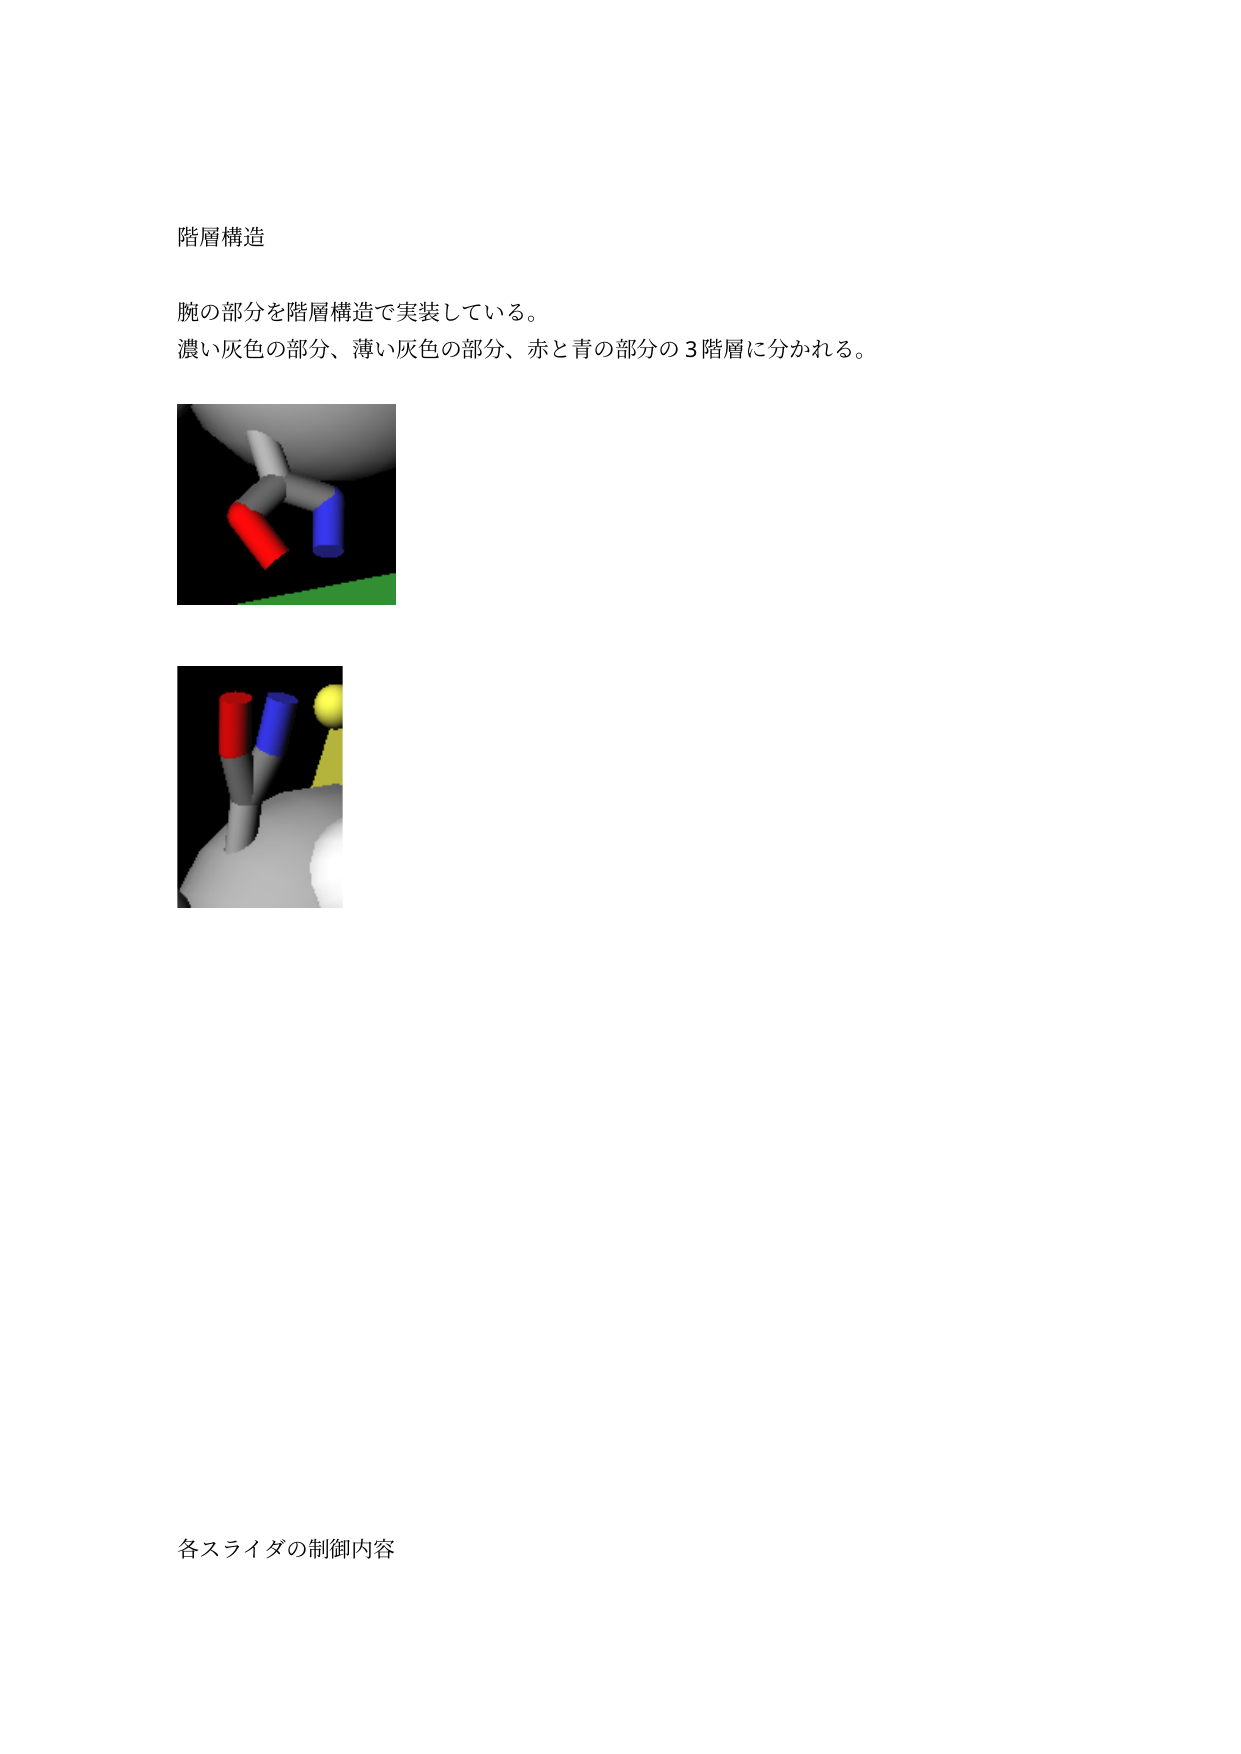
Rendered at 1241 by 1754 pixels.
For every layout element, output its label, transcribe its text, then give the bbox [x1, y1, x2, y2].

text 腕の部分を階層構造で実装している。 [177, 292, 1063, 329]
picture [177, 404, 396, 605]
text 各スライダの制御内容 [177, 1529, 1063, 1567]
text 階層構造 [177, 217, 1063, 254]
text 濃い灰色の部分、薄い灰色の部分、赤と青の部分の3階層に分かれる。 [177, 329, 1063, 367]
picture [177, 666, 343, 908]
